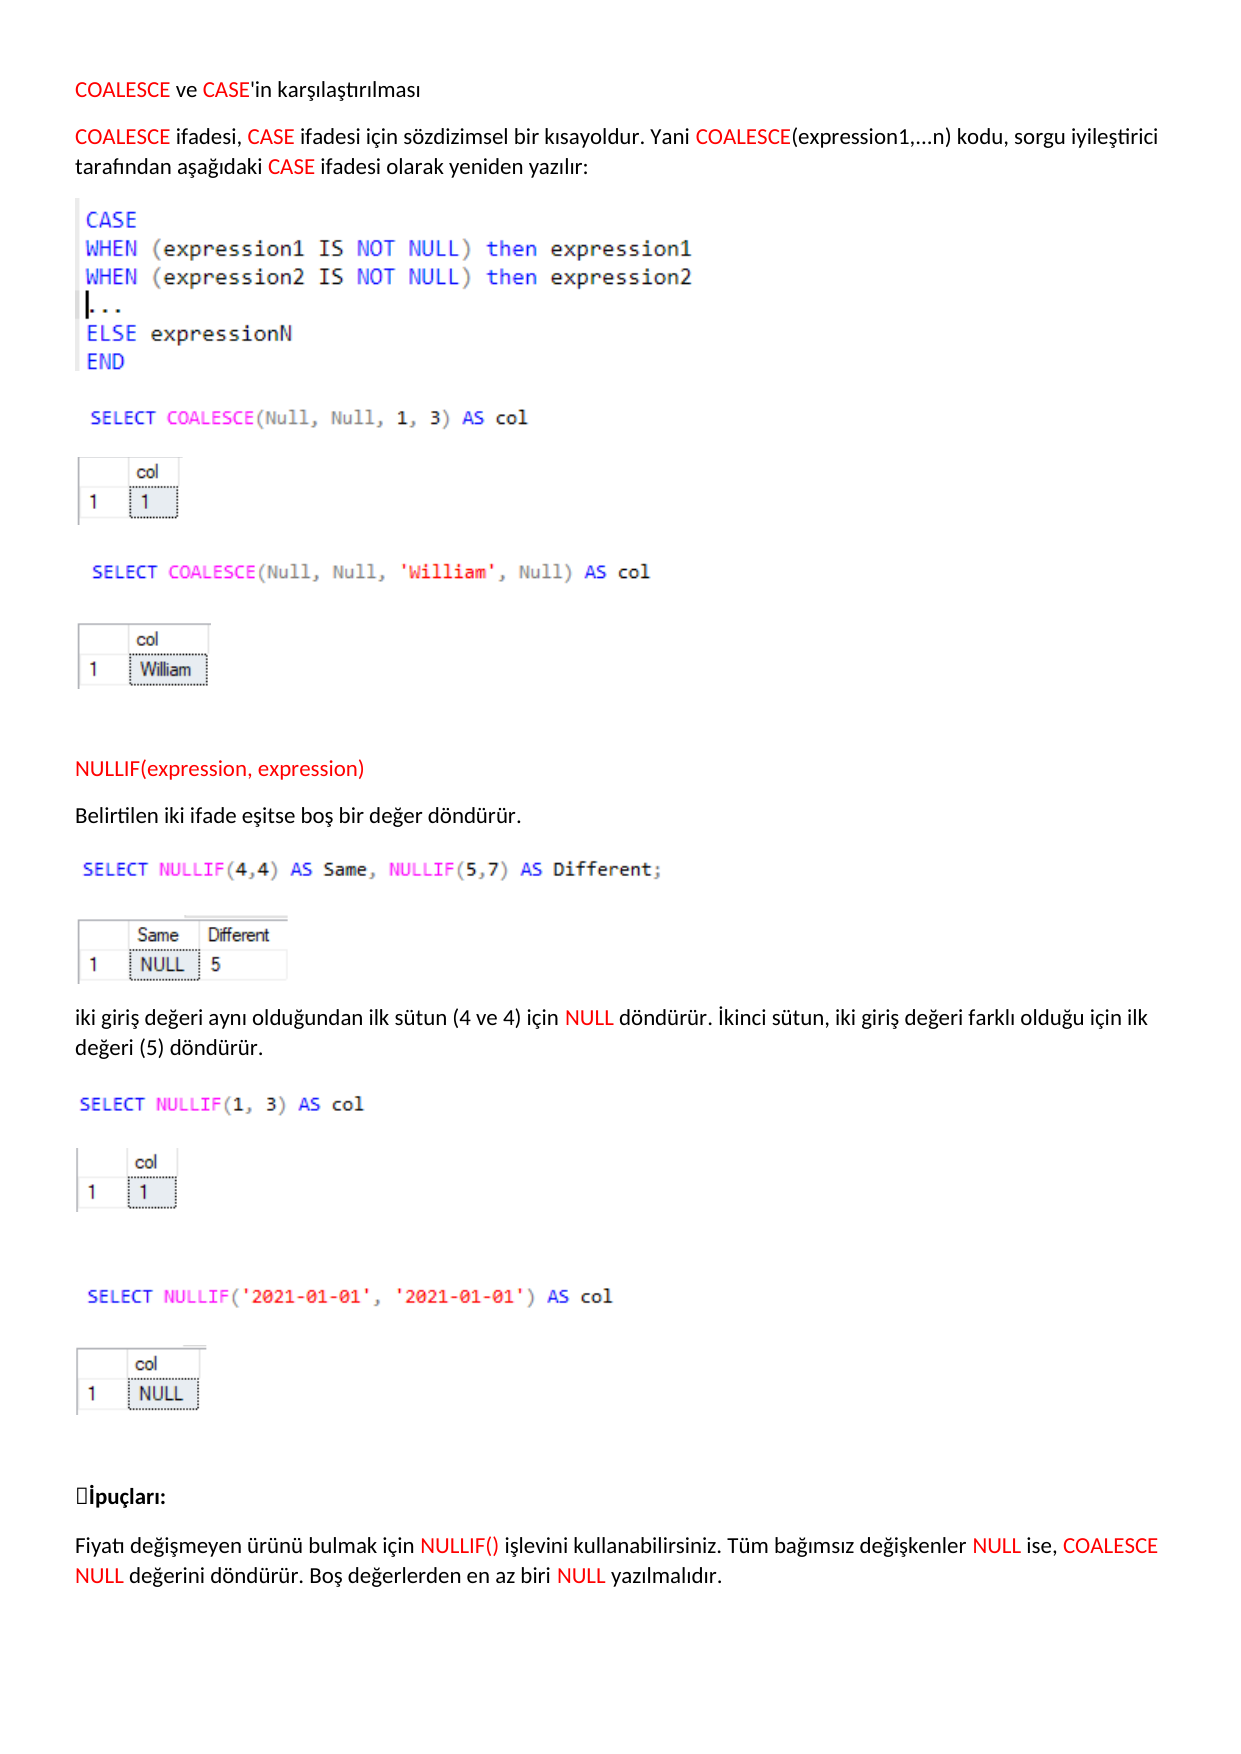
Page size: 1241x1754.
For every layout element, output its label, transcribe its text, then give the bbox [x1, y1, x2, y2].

picture [75, 1080, 374, 1130]
picture [75, 1148, 180, 1212]
picture [75, 1277, 629, 1327]
picture [75, 457, 183, 525]
picture [75, 847, 682, 897]
picture [75, 543, 671, 604]
text COALESCE ve CASE'in karşılaştırılması [75, 75, 1165, 103]
text Belirtilen iki ifade eşitse boş bir değer döndürür. [75, 801, 1165, 829]
text COALESCE ifadesi, CASE ifadesi için sözdizimsel bir kısayoldur. Yani COALESCE(expression1,...n) kodu, sorgu iyileştirici tarafından aşağıdaki CASE ifadesi olarak yeniden yazılır: [75, 122, 1165, 180]
text Fiyatı değişmeyen ürünü bulmak için NULLIF() işlevini kullanabilirsiniz. Tüm bağımsız değişkenler NULL ise, COALESCE NULL değerini döndürür. Boş değerlerden en az biri NULL yazılmalıdır. [75, 1531, 1165, 1589]
picture [75, 1345, 207, 1415]
picture [75, 915, 288, 984]
picture [75, 389, 555, 439]
text NULLIF(expression, expression) [75, 754, 1165, 782]
picture [75, 622, 211, 689]
picture [75, 198, 707, 371]
text iki giriş değeri aynı olduğundan ilk sütun (4 ve 4) için NULL döndürür. İkinci sütun, iki giriş değeri farklı olduğu için ilk değeri (5) döndürür. [75, 1003, 1165, 1061]
text 💡İpuçları: [75, 1480, 1165, 1512]
